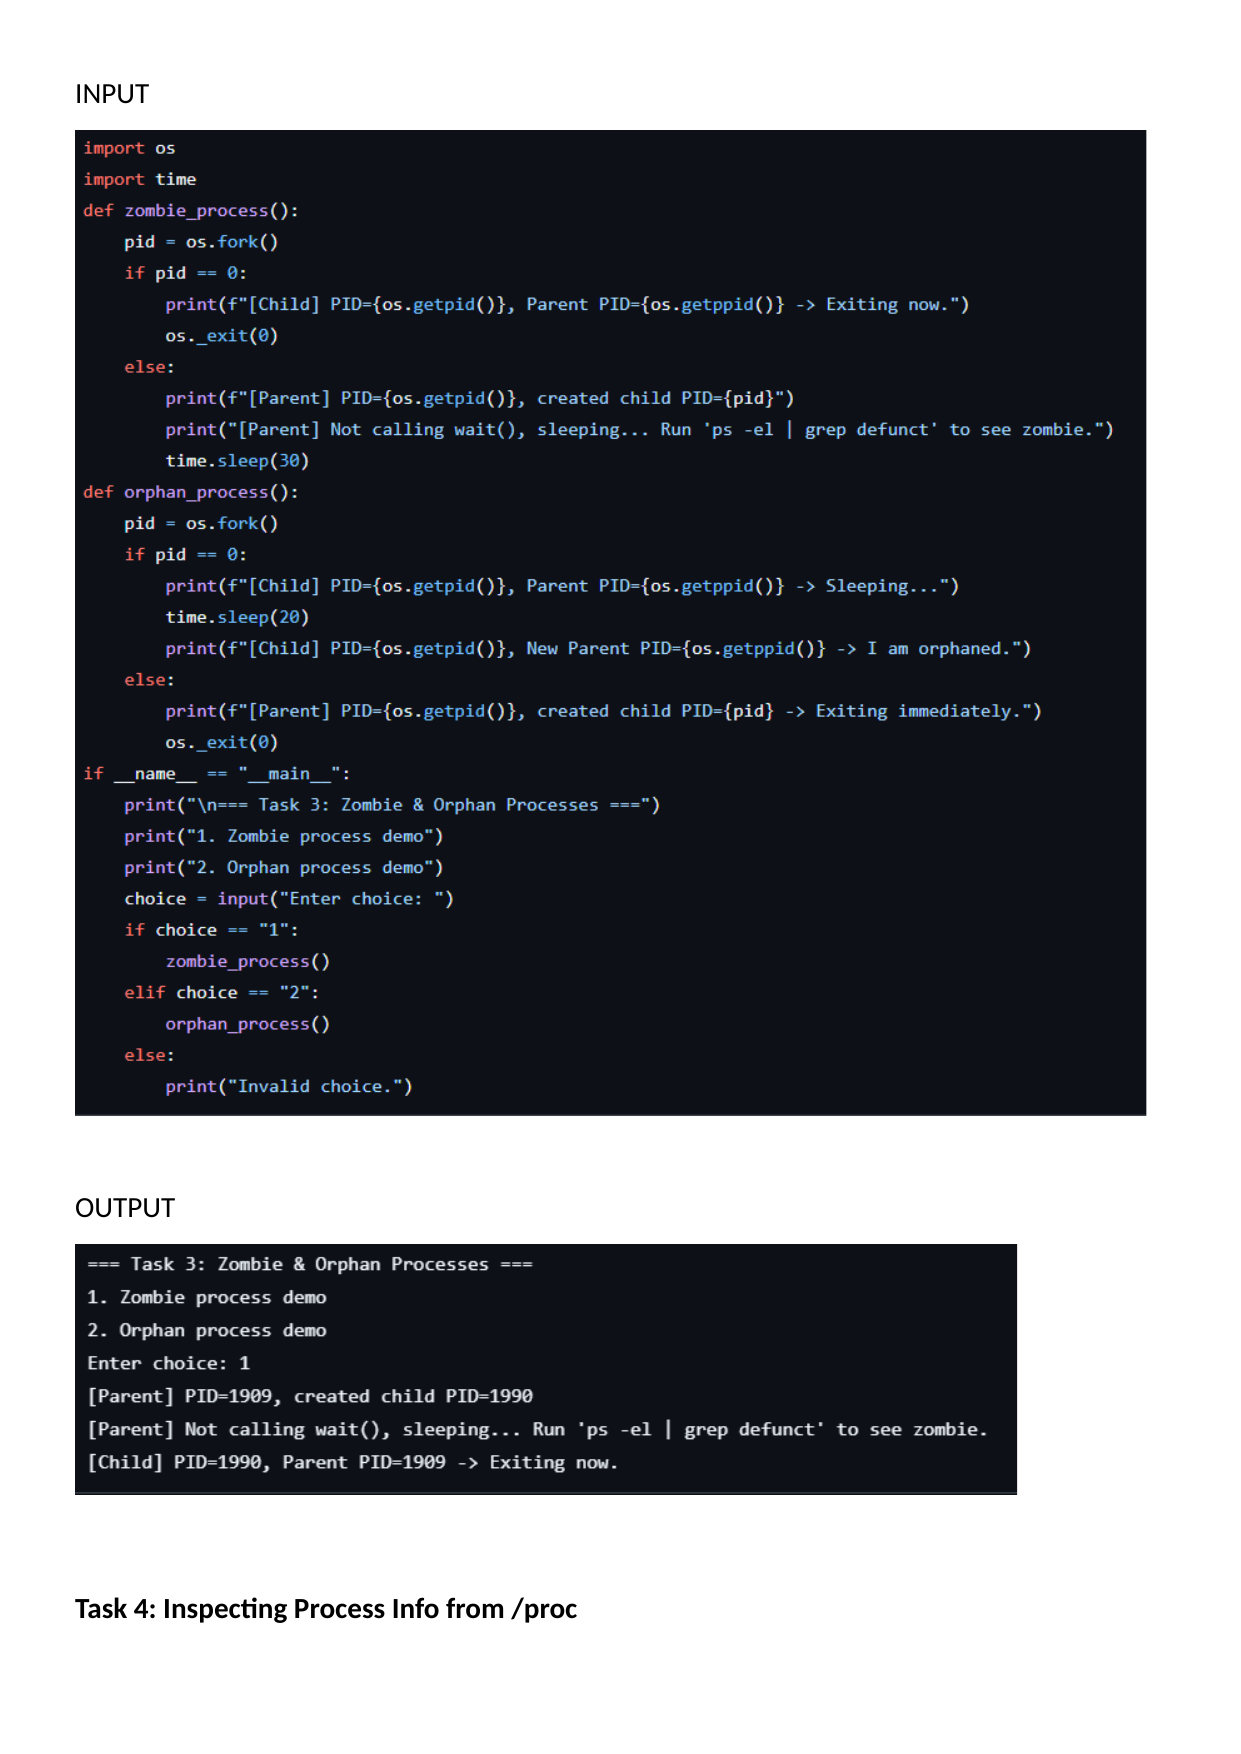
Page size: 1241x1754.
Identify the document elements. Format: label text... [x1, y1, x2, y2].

text Task 4: Inspecting Process Info from /proc [75, 1513, 1165, 1626]
picture [75, 1244, 1018, 1495]
text OUTPUT [75, 1189, 1165, 1225]
text INPUT [75, 75, 1165, 111]
picture [75, 130, 1147, 1116]
